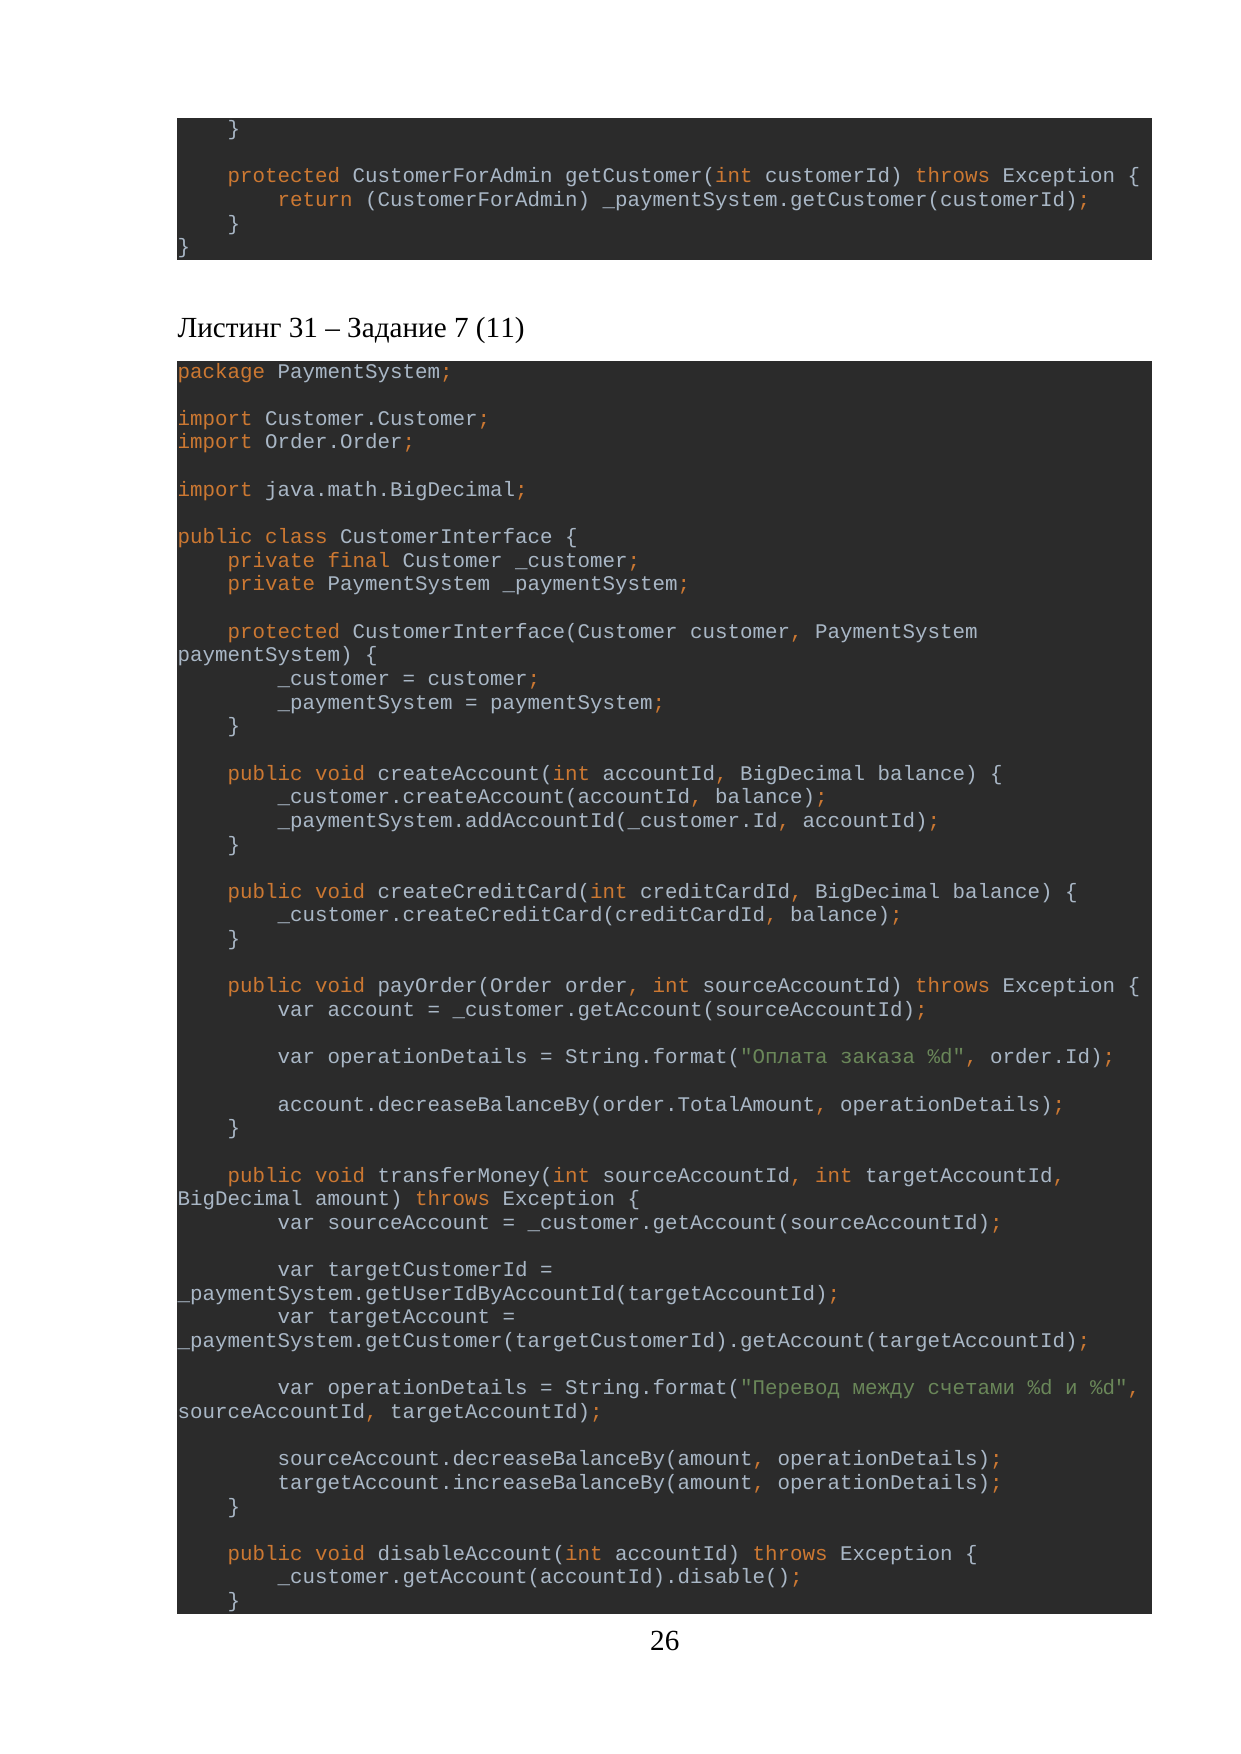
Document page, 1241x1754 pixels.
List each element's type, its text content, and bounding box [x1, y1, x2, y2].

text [177, 118, 1152, 260]
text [177, 361, 1152, 1614]
text Листинг 31 – Задание 7 (11) [177, 310, 1152, 344]
